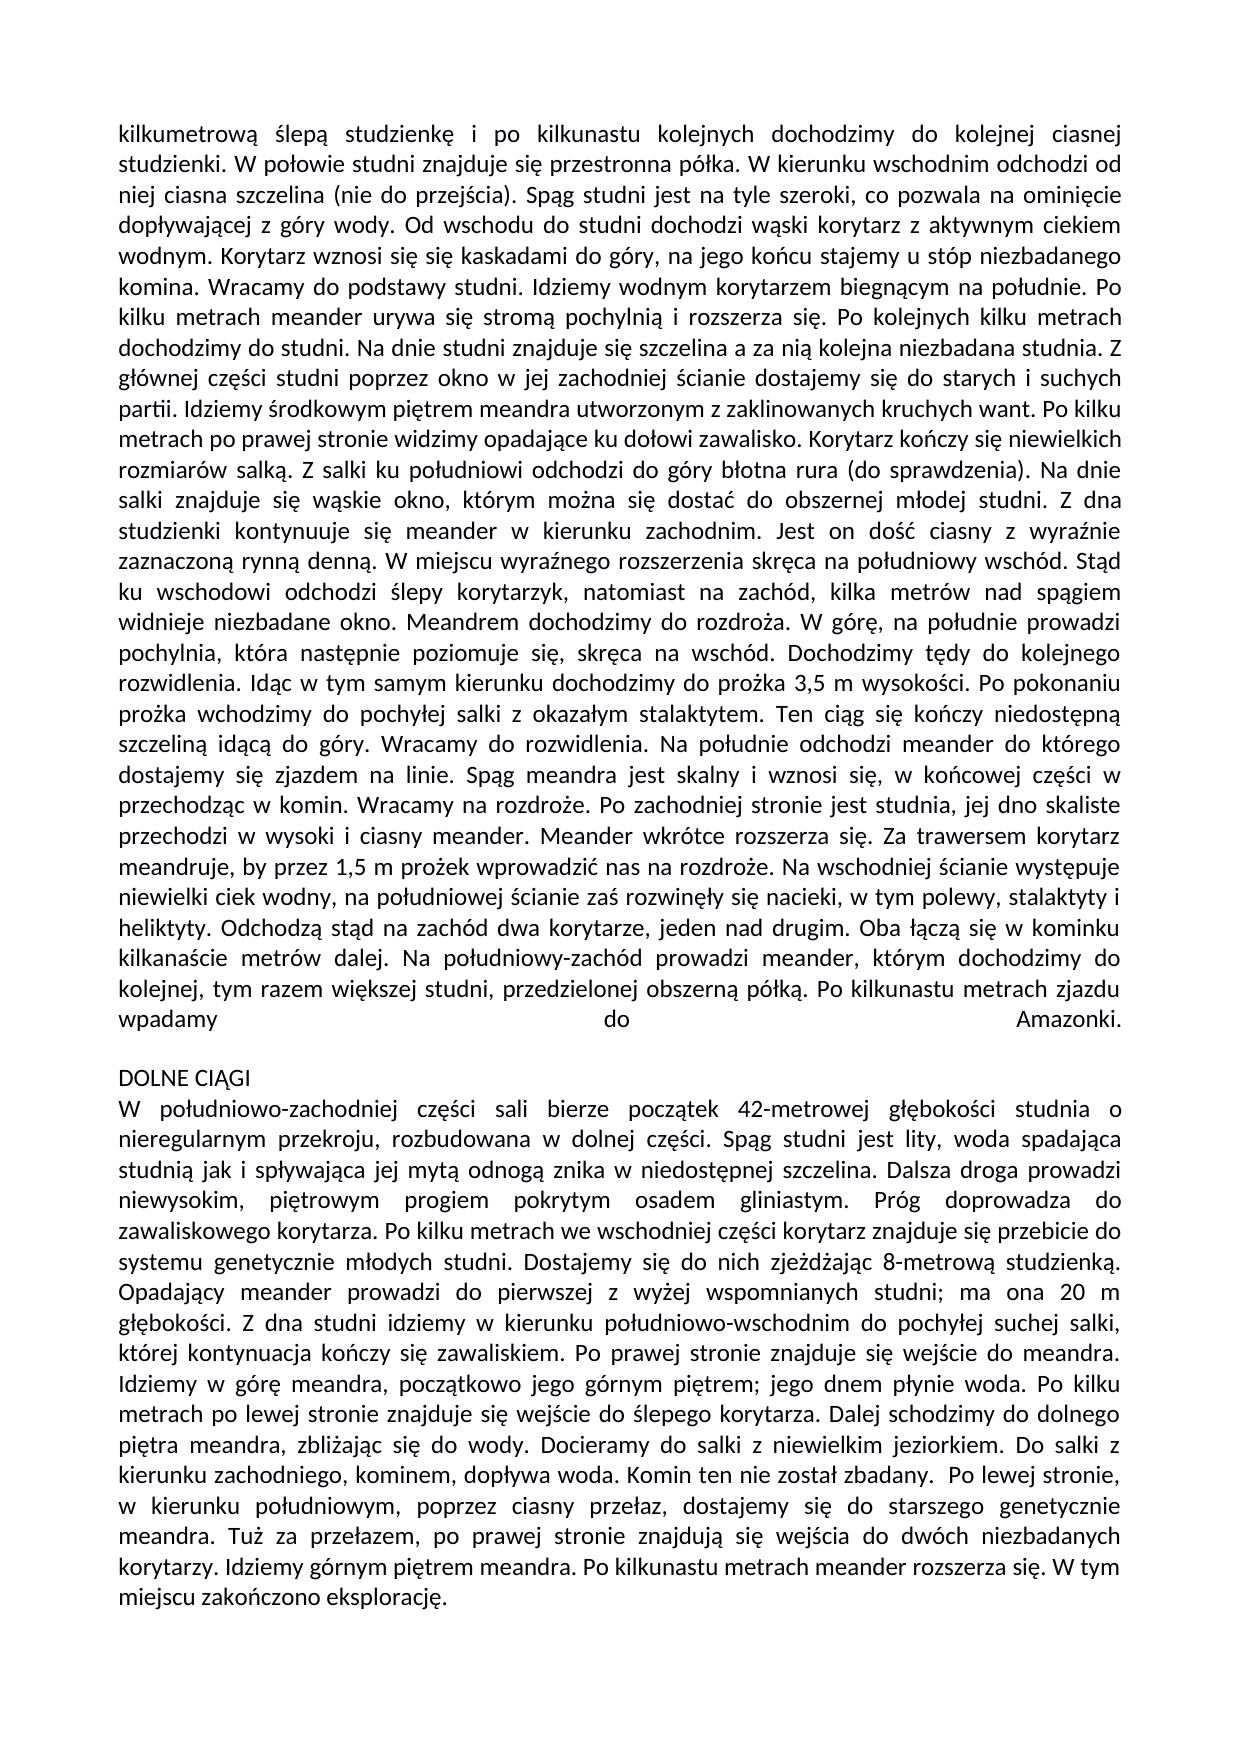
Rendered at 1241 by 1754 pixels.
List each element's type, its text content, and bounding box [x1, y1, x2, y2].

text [118, 118, 1122, 1062]
text DOLNE CIĄGI [118, 1062, 1122, 1093]
text W południowo-zachodniej części sali bierze początek 42-metrowej głębokości studnia o nieregularnym przekroju, rozbudowana w dolnej części. Spąg studni jest lity, woda spadająca studnią jak i spływająca jej mytą odnogą znika w niedostępnej szczelina. Dalsza droga prowadzi niewysokim, piętrowym progiem pokrytym osadem gliniastym. Próg doprowadza do zawaliskowego korytarza. Po kilku metrach we wschodniej części korytarz znajduje się przebicie do systemu genetycznie młodych studni. Dostajemy się do nich zjeżdżając 8-metrową studzienką. Opadający meander prowadzi do pierwszej z wyżej wspomnianych studni; ma ona 20 m głębokości. Z dna studni idziemy w kierunku południowo-wschodnim do pochyłej suchej salki, której kontynuacja kończy się zawaliskiem. Po prawej stronie znajduje się wejście do meandra. Idziemy w górę meandra, początkowo jego górnym piętrem; jego dnem płynie woda. Po kilku metrach po lewej stronie znajduje się wejście do ślepego korytarza. Dalej schodzimy do dolnego piętra meandra, zbliżając się do wody. Docieramy do salki z niewielkim jeziorkiem. Do salki z kierunku zachodniego, kominem, dopływa woda. Komin ten nie został zbadany. Po lewej stronie, w kierunku południowym, poprzez ciasny przełaz, dostajemy się do starszego genetycznie meandra. Tuż za przełazem, po prawej stronie znajdują się wejścia do dwóch niezbadanych korytarzy. Idziemy górnym piętrem meandra. Po kilkunastu metrach meander rozszerza się. W tym miejscu zakończono eksplorację. [118, 1093, 1122, 1612]
